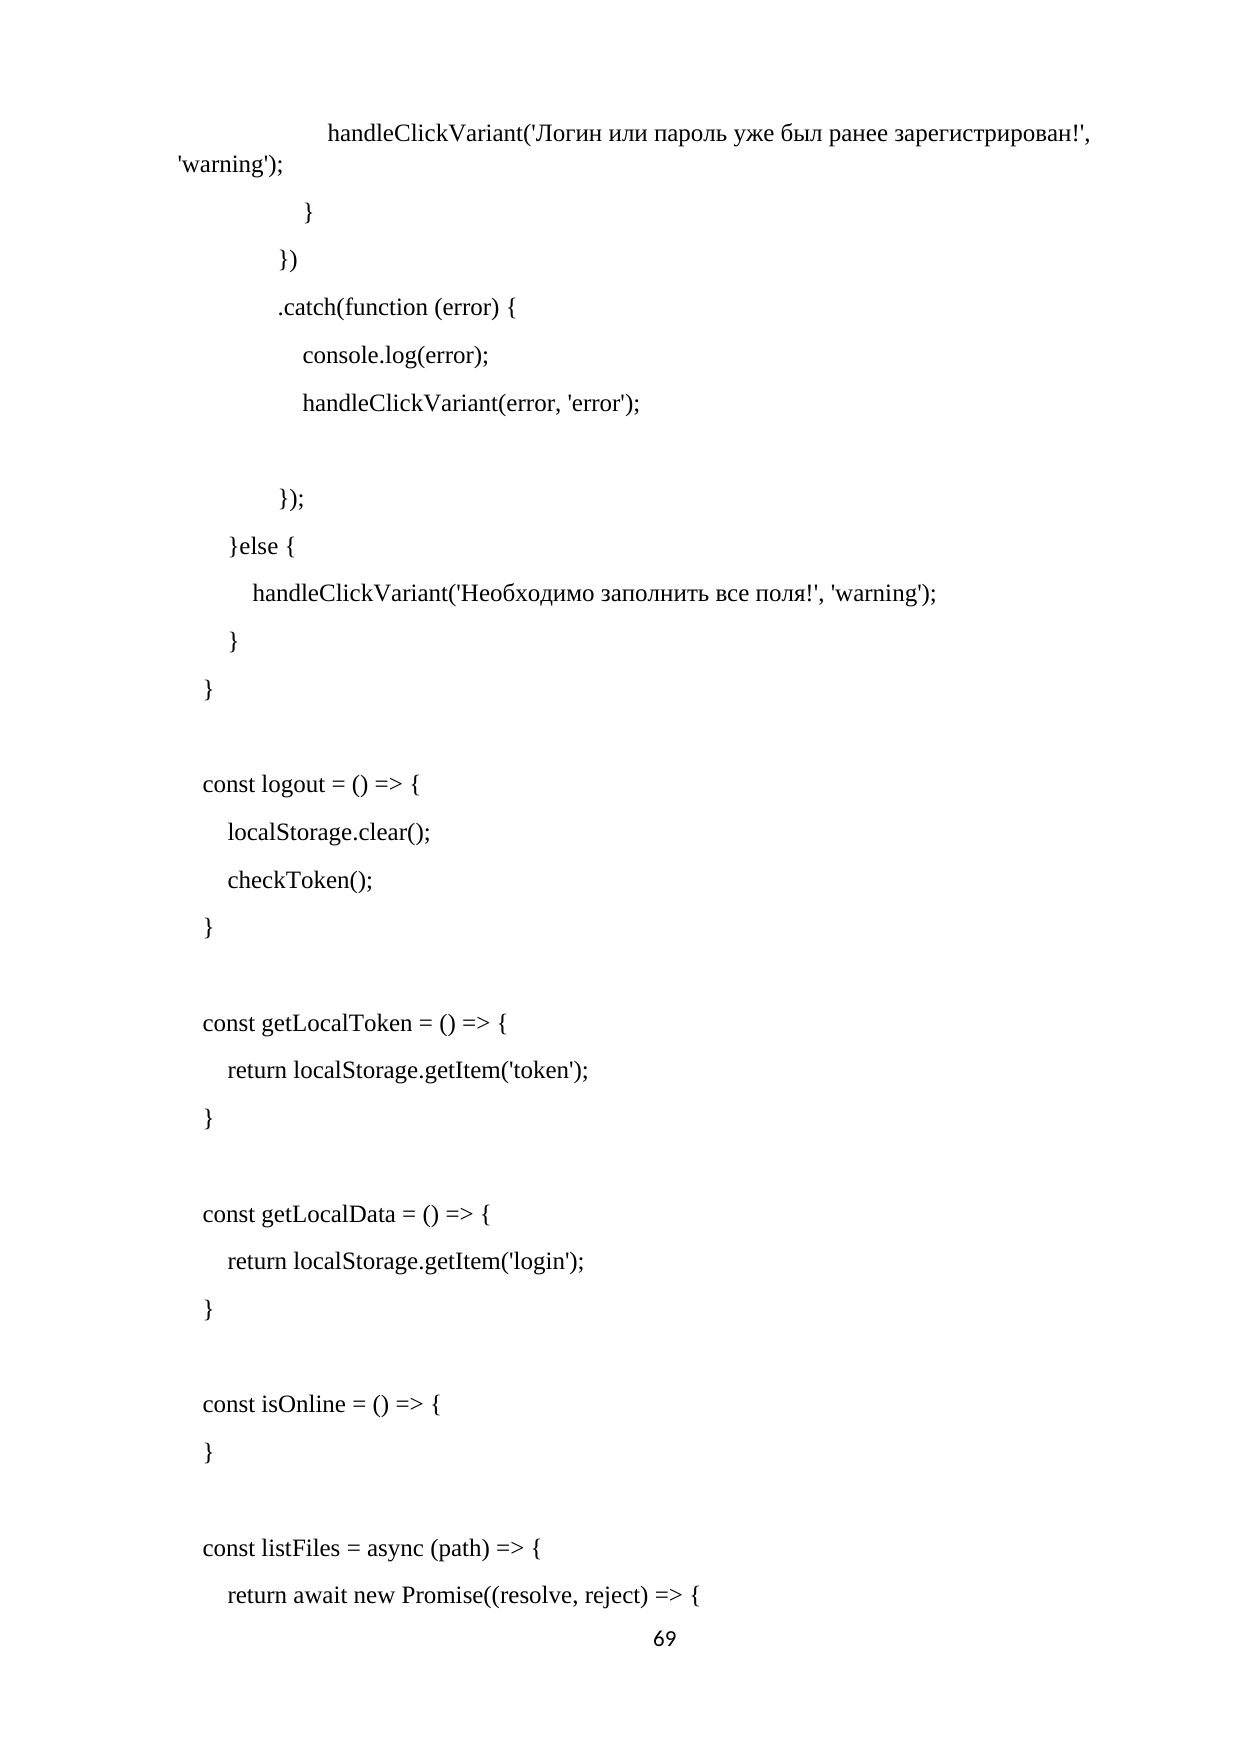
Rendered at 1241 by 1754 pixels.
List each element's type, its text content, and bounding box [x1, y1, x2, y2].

text handleClickVariant(error, 'error'); [177, 388, 1152, 416]
text const getLocalToken = () => { [177, 1008, 1152, 1037]
text } [177, 197, 1152, 226]
text localStorage.clear(); [177, 817, 1152, 846]
text .catch(function (error) { [177, 292, 1152, 321]
text const isOnline = () => { [177, 1389, 1152, 1418]
text } [177, 912, 1152, 941]
text } [177, 1103, 1152, 1132]
text }); [177, 483, 1152, 512]
text } [177, 1437, 1152, 1466]
text } [177, 1294, 1152, 1323]
text return localStorage.getItem('login'); [177, 1246, 1152, 1275]
text console.log(error); [177, 340, 1152, 369]
text checkToken(); [177, 865, 1152, 893]
text handleClickVariant('Необходимо заполнить все поля!', 'warning'); [177, 578, 1152, 607]
text return localStorage.getItem('token'); [177, 1056, 1152, 1084]
text const getLocalData = () => { [177, 1199, 1152, 1227]
text }) [177, 244, 1152, 273]
text } [177, 674, 1152, 703]
text const listFiles = async (path) => { [177, 1533, 1152, 1561]
text return await new Promise((resolve, reject) => { [177, 1580, 1152, 1609]
text }else { [177, 531, 1152, 559]
text handleClickVariant('Логин или пароль уже был ранее зарегистрирован!', 'warning'); [177, 118, 1152, 178]
text } [177, 626, 1152, 655]
text const logout = () => { [177, 769, 1152, 798]
